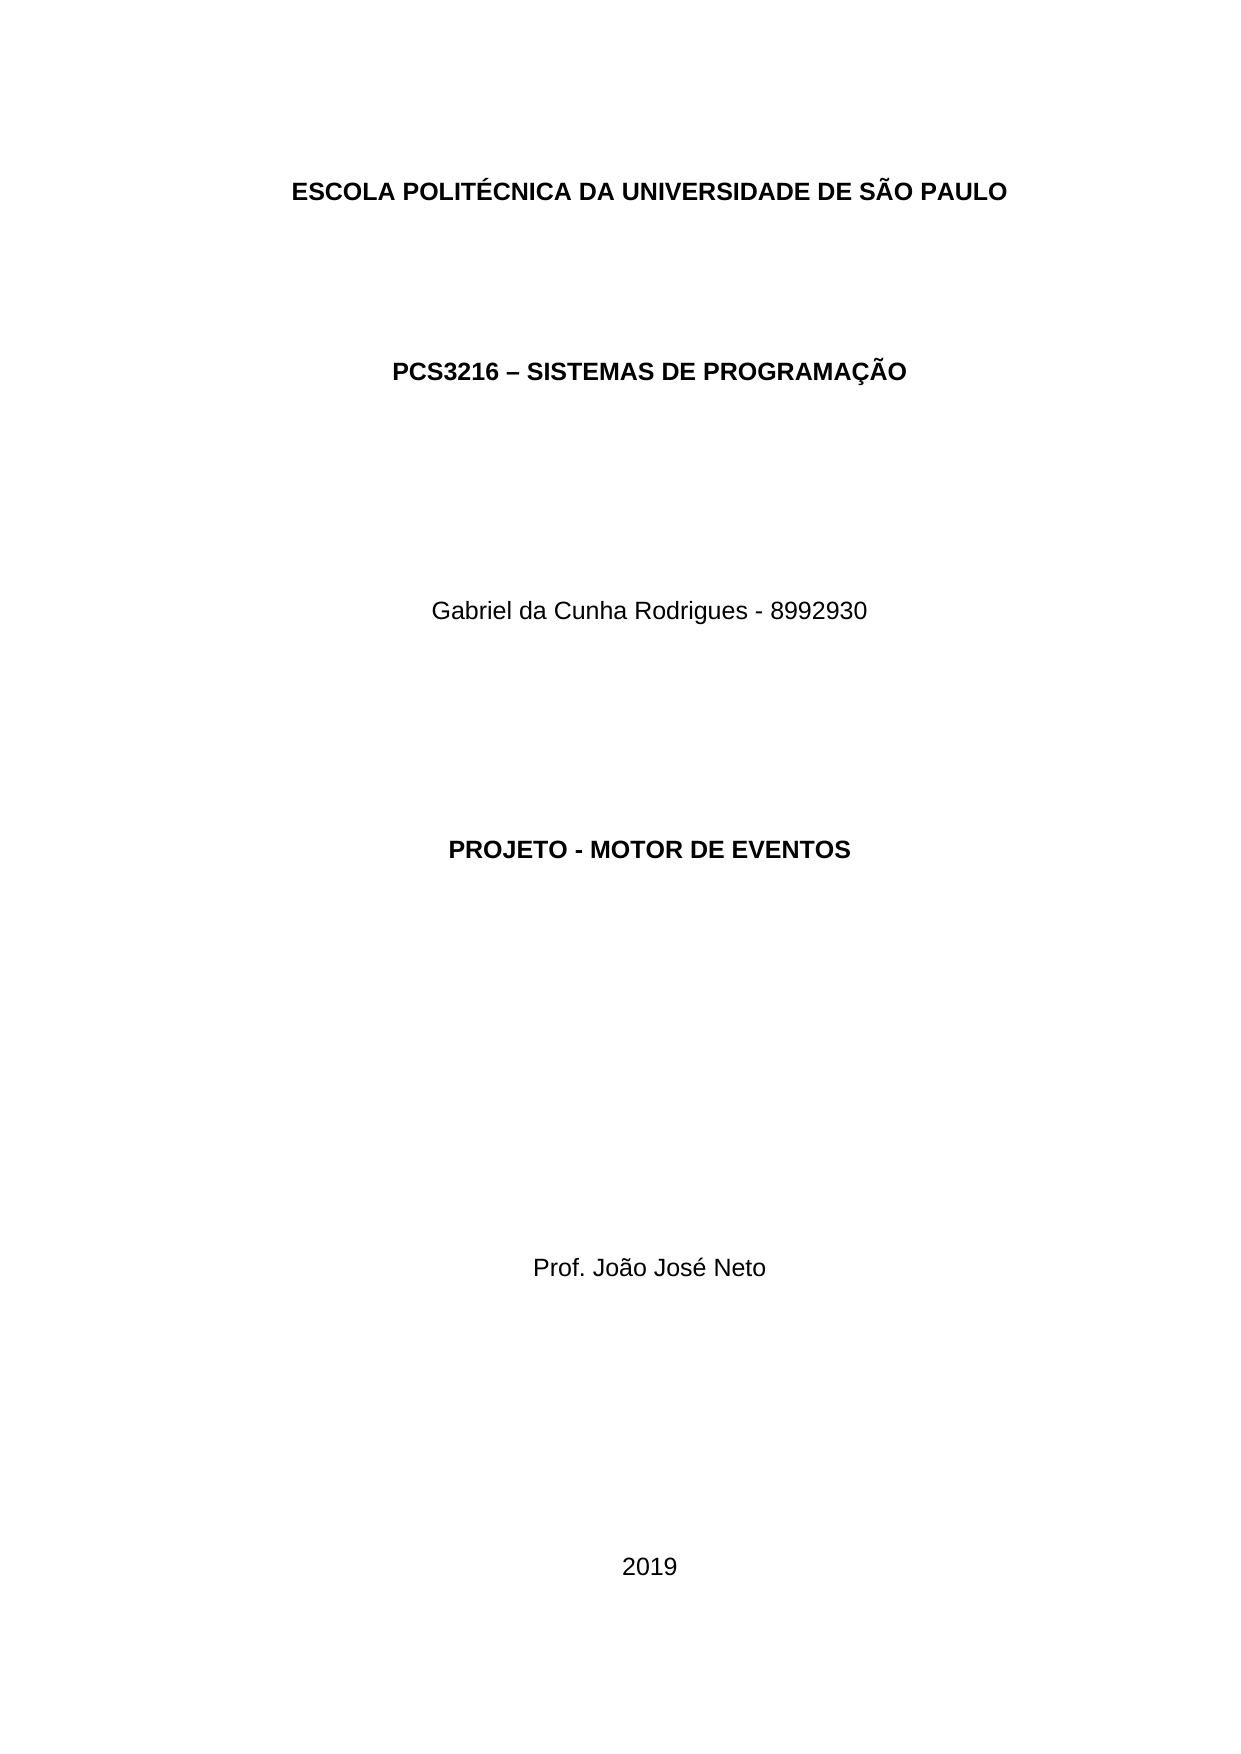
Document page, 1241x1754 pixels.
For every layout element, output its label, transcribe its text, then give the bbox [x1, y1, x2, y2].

text PROJETO - MOTOR DE EVENTOS [177, 835, 1122, 864]
text Prof. João José Neto [177, 1253, 1122, 1282]
text ESCOLA POLITÉCNICA DA UNIVERSIDADE DE SÃO PAULO [177, 177, 1122, 206]
text PCS3216 – SISTEMAS DE PROGRAMAÇÃO [177, 357, 1122, 385]
text Gabriel da Cunha Rodrigues - 8992930 [177, 596, 1122, 624]
text 2019 [177, 1552, 1122, 1581]
